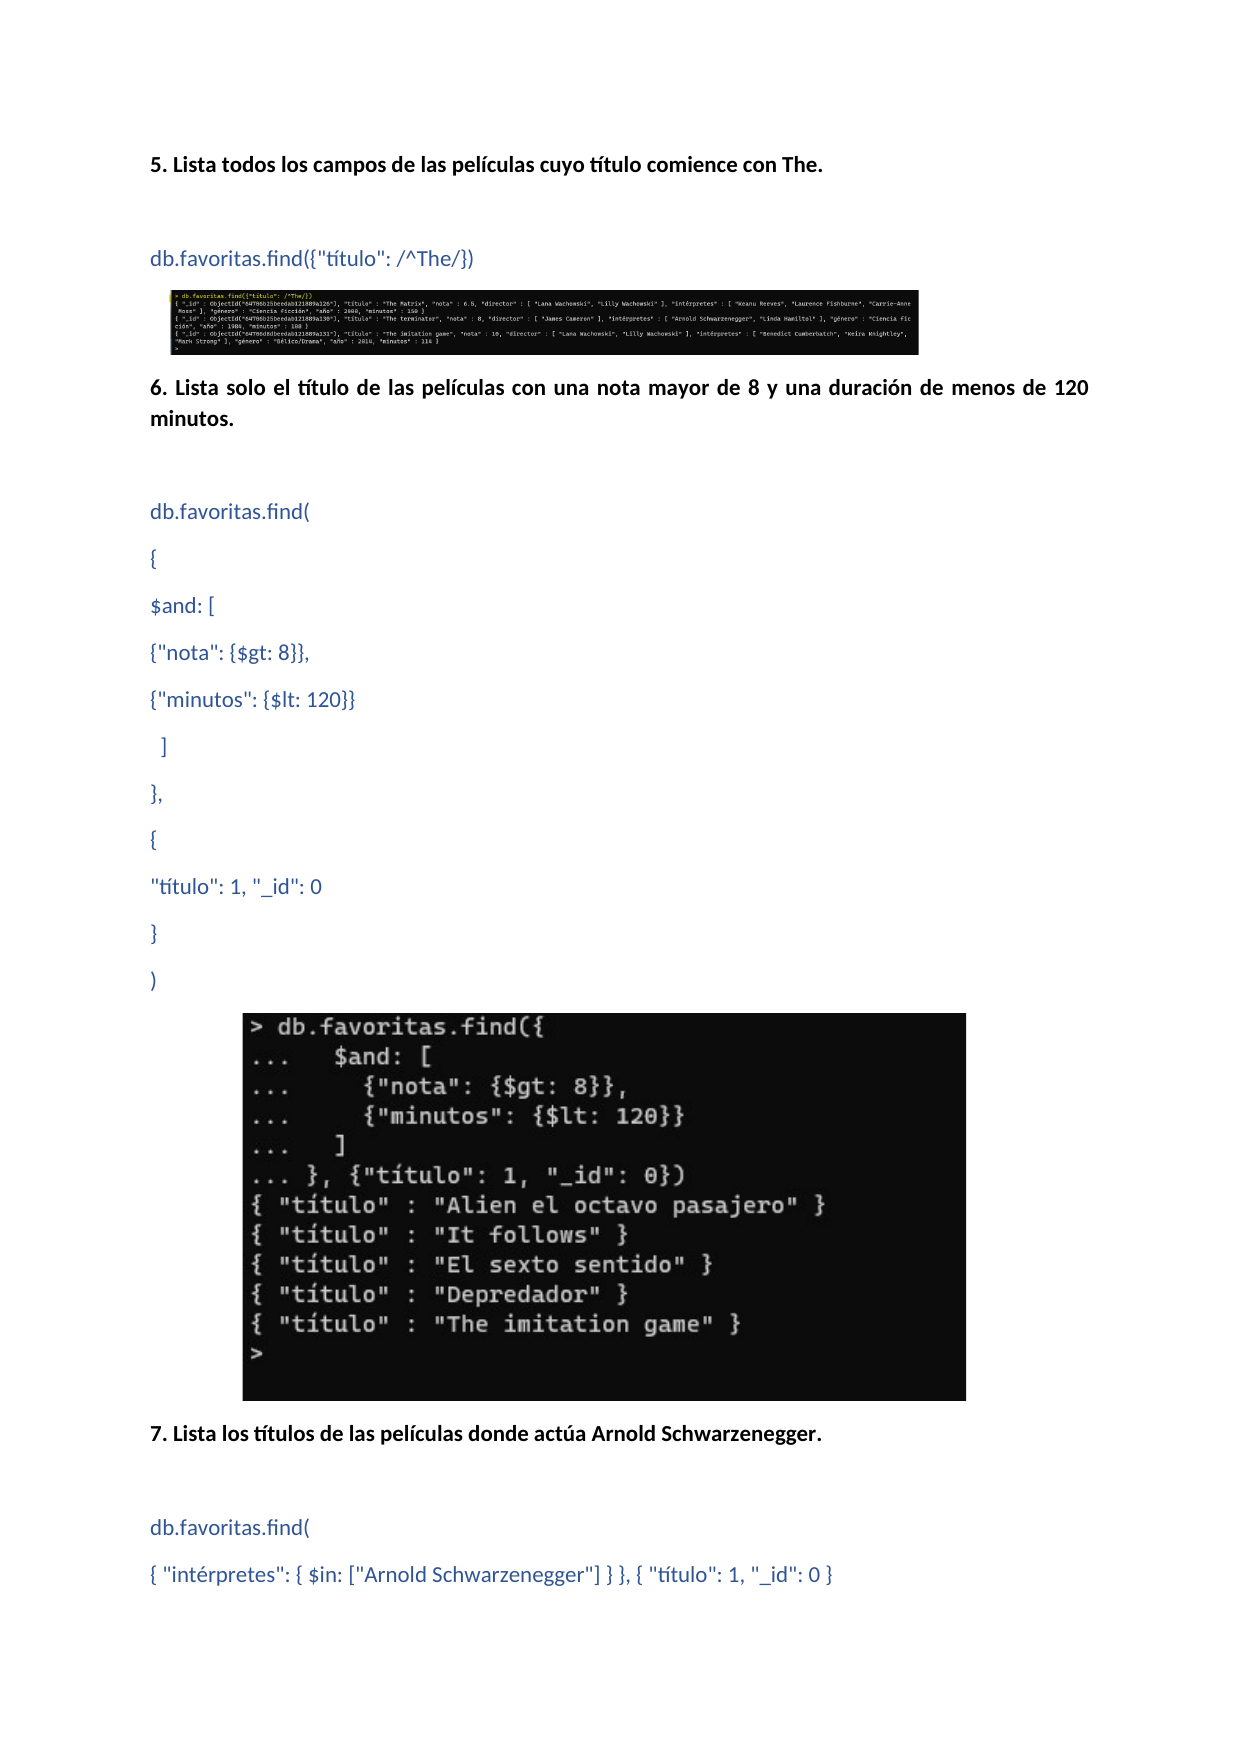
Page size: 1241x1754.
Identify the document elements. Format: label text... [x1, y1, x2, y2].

text 7. Lista los títulos de las películas donde actúa Arnold Schwarzenegger. [150, 1419, 1090, 1447]
text {"nota": {$gt: 8}}, [150, 638, 1090, 666]
text }, [150, 779, 1090, 807]
text $and: [ [150, 591, 1090, 619]
text {"minutos": {$lt: 120}} [150, 685, 1090, 713]
text { [150, 826, 1090, 854]
text "título": 1, "_id": 0 [150, 872, 1090, 901]
text 5. Lista todos los campos de las películas cuyo título comience con The. [150, 150, 1090, 178]
text } [150, 919, 1090, 947]
text 6. Lista solo el título de las películas con una nota mayor de 8 y una duración de menos de 120 minutos. [150, 373, 1090, 432]
text db.favoritas.find( [150, 1513, 1090, 1541]
text { "intérpretes": { $in: ["Arnold Schwarzenegger"] } }, { "título": 1, "_id": 0 } [150, 1560, 1090, 1588]
text { [150, 544, 1090, 572]
text db.favoritas.find({"título": /^The/}) [150, 244, 1090, 272]
text ] [150, 732, 1090, 760]
text ) [150, 966, 1090, 994]
text db.favoritas.find( [150, 497, 1090, 526]
